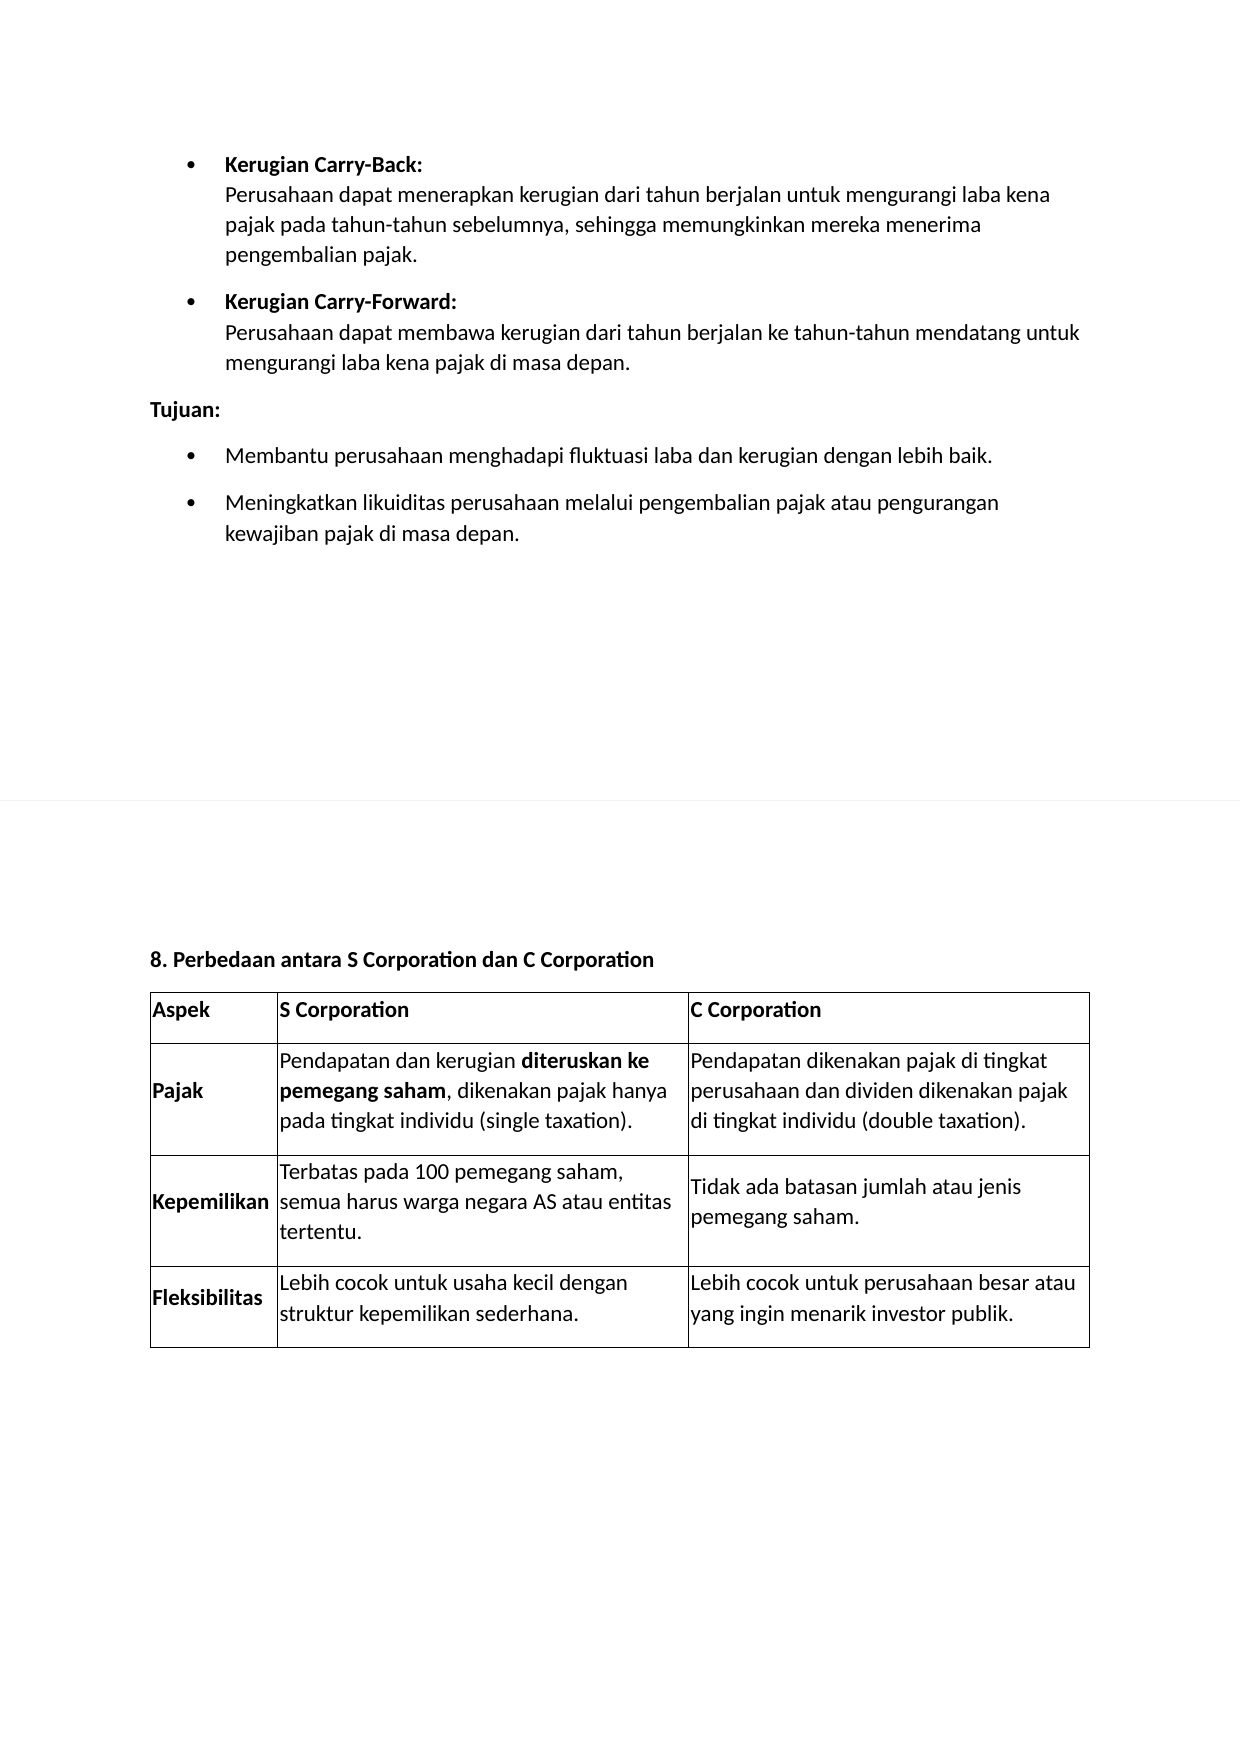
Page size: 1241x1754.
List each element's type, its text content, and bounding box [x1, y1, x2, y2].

table_header C Corporation [689, 993, 1089, 1043]
table_cell Pendapatan dan kerugian diteruskan ke pemegang saham, dikenakan pajak hanya pada tingkat individu (single taxation). [278, 1044, 688, 1154]
list Kerugian Carry-Forward: Perusahaan dapat membawa kerugian dari tahun berjalan ke tahun-tahun mendatang untuk mengurangi laba kena pajak di masa depan. [187, 287, 1090, 376]
table_cell Lebih cocok untuk perusahaan besar atau yang ingin menarik investor publik. [689, 1267, 1089, 1347]
table_cell Kepemilikan [151, 1156, 277, 1266]
table_header S Corporation [278, 993, 688, 1043]
table_cell Pendapatan dikenakan pajak di tingkat perusahaan dan dividen dikenakan pajak di tingkat individu (double taxation). [689, 1044, 1089, 1154]
list Meningkatkan likuiditas perusahaan melalui pengembalian pajak atau pengurangan kewajiban pajak di masa depan. [187, 488, 1090, 547]
list Kerugian Carry-Back: Perusahaan dapat menerapkan kerugian dari tahun berjalan untuk mengurangi laba kena pajak pada tahun-tahun sebelumnya, sehingga memungkinkan mereka menerima pengembalian pajak. [187, 150, 1090, 269]
text 8. Perbedaan antara S Corporation dan C Corporation [150, 945, 1090, 973]
table_cell Fleksibilitas [151, 1267, 277, 1347]
list Membantu perusahaan menghadapi fluktuasi laba dan kerugian dengan lebih baik. [187, 442, 1090, 470]
table_cell Terbatas pada 100 pemegang saham, semua harus warga negara AS atau entitas tertentu. [278, 1156, 688, 1266]
table_cell Lebih cocok untuk usaha kecil dengan struktur kepemilikan sederhana. [278, 1267, 688, 1347]
table_cell Pajak [151, 1044, 277, 1154]
text Tujuan: [150, 395, 1090, 423]
table_cell Tidak ada batasan jumlah atau jenis pemegang saham. [689, 1156, 1089, 1266]
table_header Aspek [151, 993, 277, 1043]
